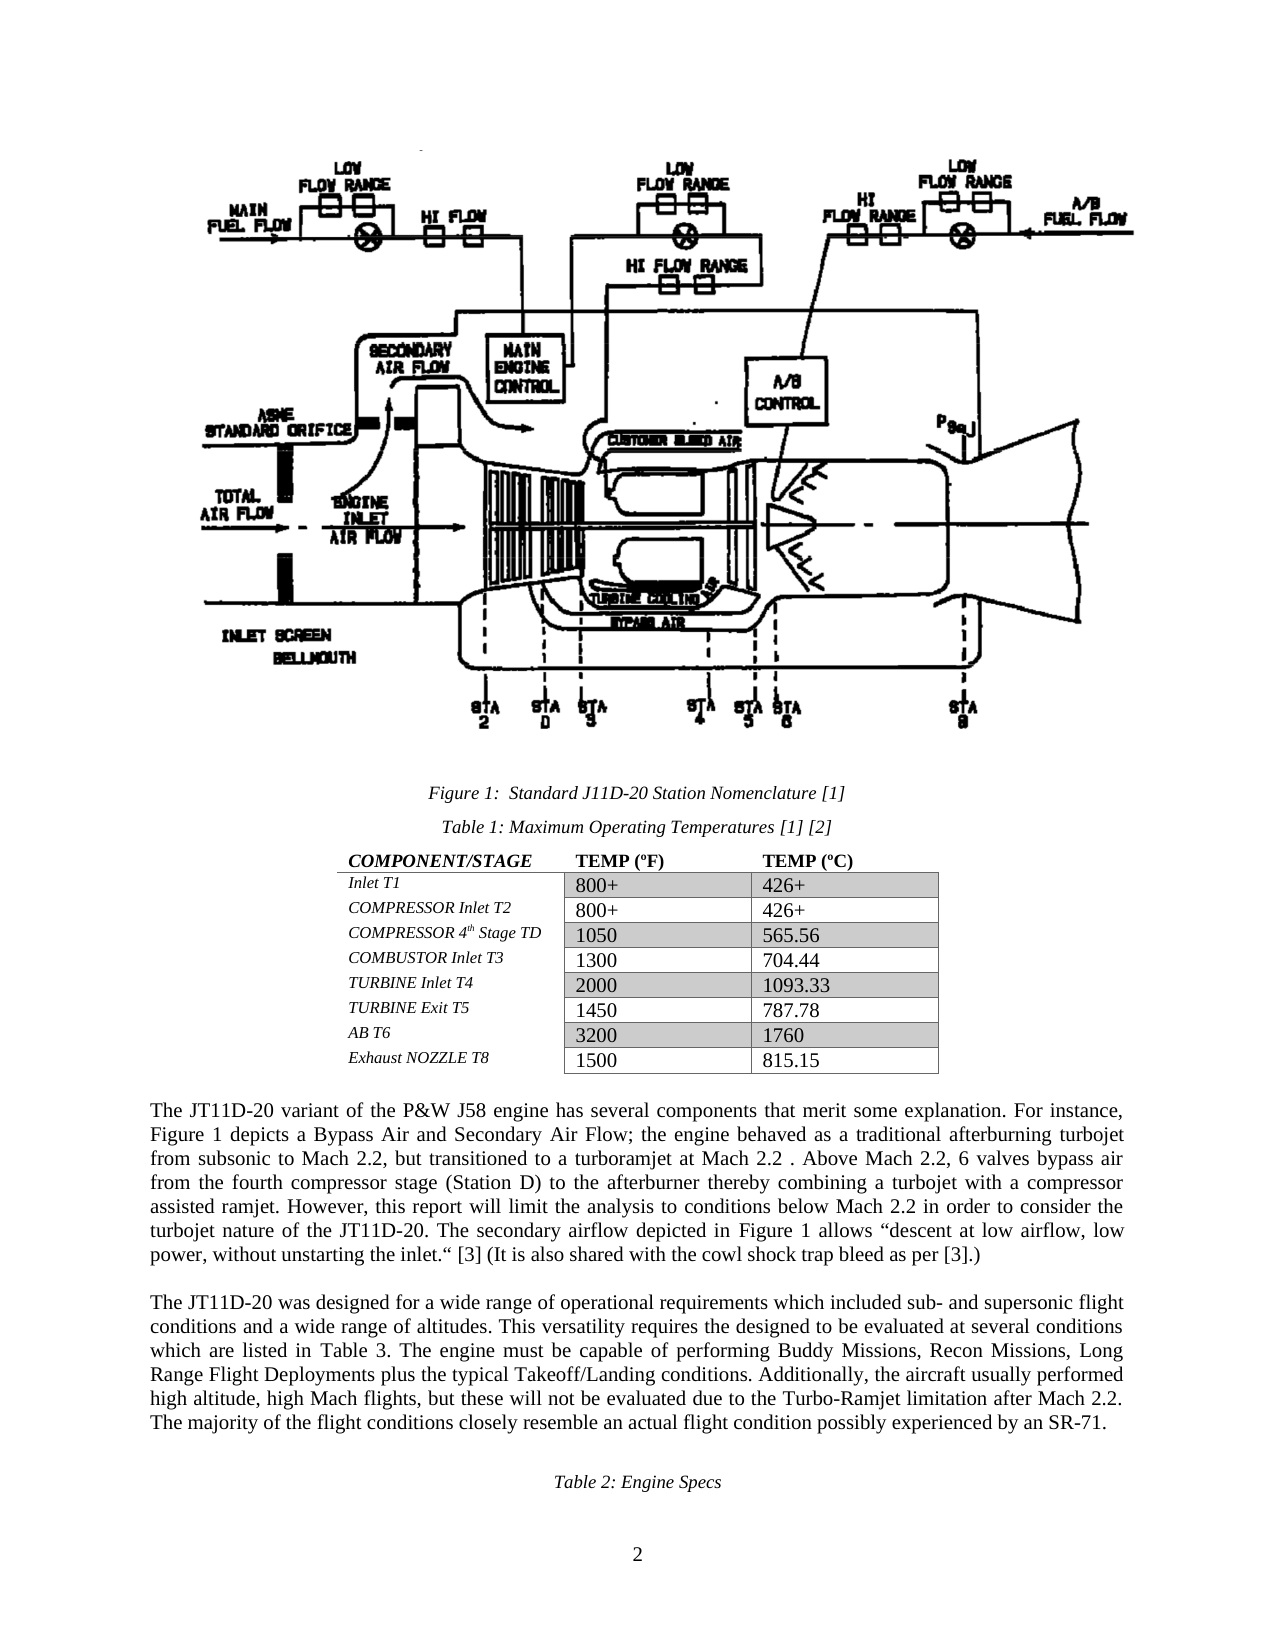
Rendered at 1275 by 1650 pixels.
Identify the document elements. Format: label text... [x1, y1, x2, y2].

table_cell 565.56 [752, 923, 938, 947]
table_cell 426+ [752, 873, 938, 897]
table_cell Exhaust NOZZLE T8 [337, 1047, 564, 1072]
text The JT11D-20 was designed for a wide range of operational requirements which included sub- and supersonic flight conditions and a wide range of altitudes. This versatility requires the designed to be evaluated at several conditions which are listed in Table 3. The engine must be capable of performing Buddy Missions, Recon Missions, Long Range Flight Deployments plus the typical Takeoff/Landing conditions. Additionally, the aircraft usually performed high altitude, high Mach flights, but these will not be evaluated due to the Turbo-Ramjet limitation after Mach 2.2. The majority of the flight conditions closely resemble an actual flight condition possibly experienced by an SR-71. [150, 1290, 1125, 1434]
table_cell AB T6 [337, 1022, 564, 1047]
table_cell COMBUSTOR Inlet T3 [337, 947, 564, 972]
table_cell COMPRESSOR 4th Stage TD [337, 922, 564, 947]
text Table 1: Maximum Operating Temperatures [150, 816, 1125, 837]
table_cell 704.44 [752, 948, 938, 972]
text Table 2: Engine Specs [150, 1471, 1125, 1492]
table_cell 815.15 [752, 1048, 938, 1072]
table_cell 426+ [752, 898, 938, 922]
table_cell 1760 [752, 1023, 938, 1047]
table_cell COMPRESSOR Inlet T2 [337, 897, 564, 922]
table_cell 3200 [565, 1023, 751, 1047]
text Figure 1: Standard J11D-20 Station Nomenclature [150, 782, 1125, 803]
table_cell Inlet T1 [337, 873, 564, 897]
table_cell TURBINE Inlet T4 [337, 972, 564, 997]
table_cell 2000 [565, 973, 751, 997]
table_header COMPONENT/STAGE [337, 850, 564, 872]
table_header TEMP (ºF) [564, 850, 751, 872]
table_header TEMP (ºC) [751, 850, 938, 872]
table_cell 1300 [565, 948, 751, 972]
text The JT11D-20 variant of the P&W J58 engine has several components that merit some explanation. For instance, Figure 1 depicts a Bypass Air and Secondary Air Flow; the engine behaved as a traditional afterburning turbojet from subsonic to Mach 2.2, but transitioned to a turboramjet at Mach 2.2 . Above Mach 2.2, 6 valves bypass air from the fourth compressor stage (Station D) to the afterburner thereby combining a turbojet with a compressor assisted ramjet. However, this report will limit the analysis to conditions below Mach 2.2 in order to consider the turbojet nature of the JT11D-20. The secondary airflow depicted in Figure 1 allows “descent at low airflow, low power, without unstarting the inlet.“ (It is also shared with the cowl shock trap bleed as per .) [150, 1097, 1125, 1266]
table_cell 1450 [565, 998, 751, 1022]
table_cell 1093.33 [752, 973, 938, 997]
table_cell 1500 [565, 1048, 751, 1072]
table_cell 800+ [565, 898, 751, 922]
table_cell 1050 [565, 923, 751, 947]
table_cell TURBINE Exit T5 [337, 997, 564, 1022]
picture [180, 150, 1155, 746]
table_cell 800+ [565, 873, 751, 897]
table_cell 787.78 [752, 998, 938, 1022]
